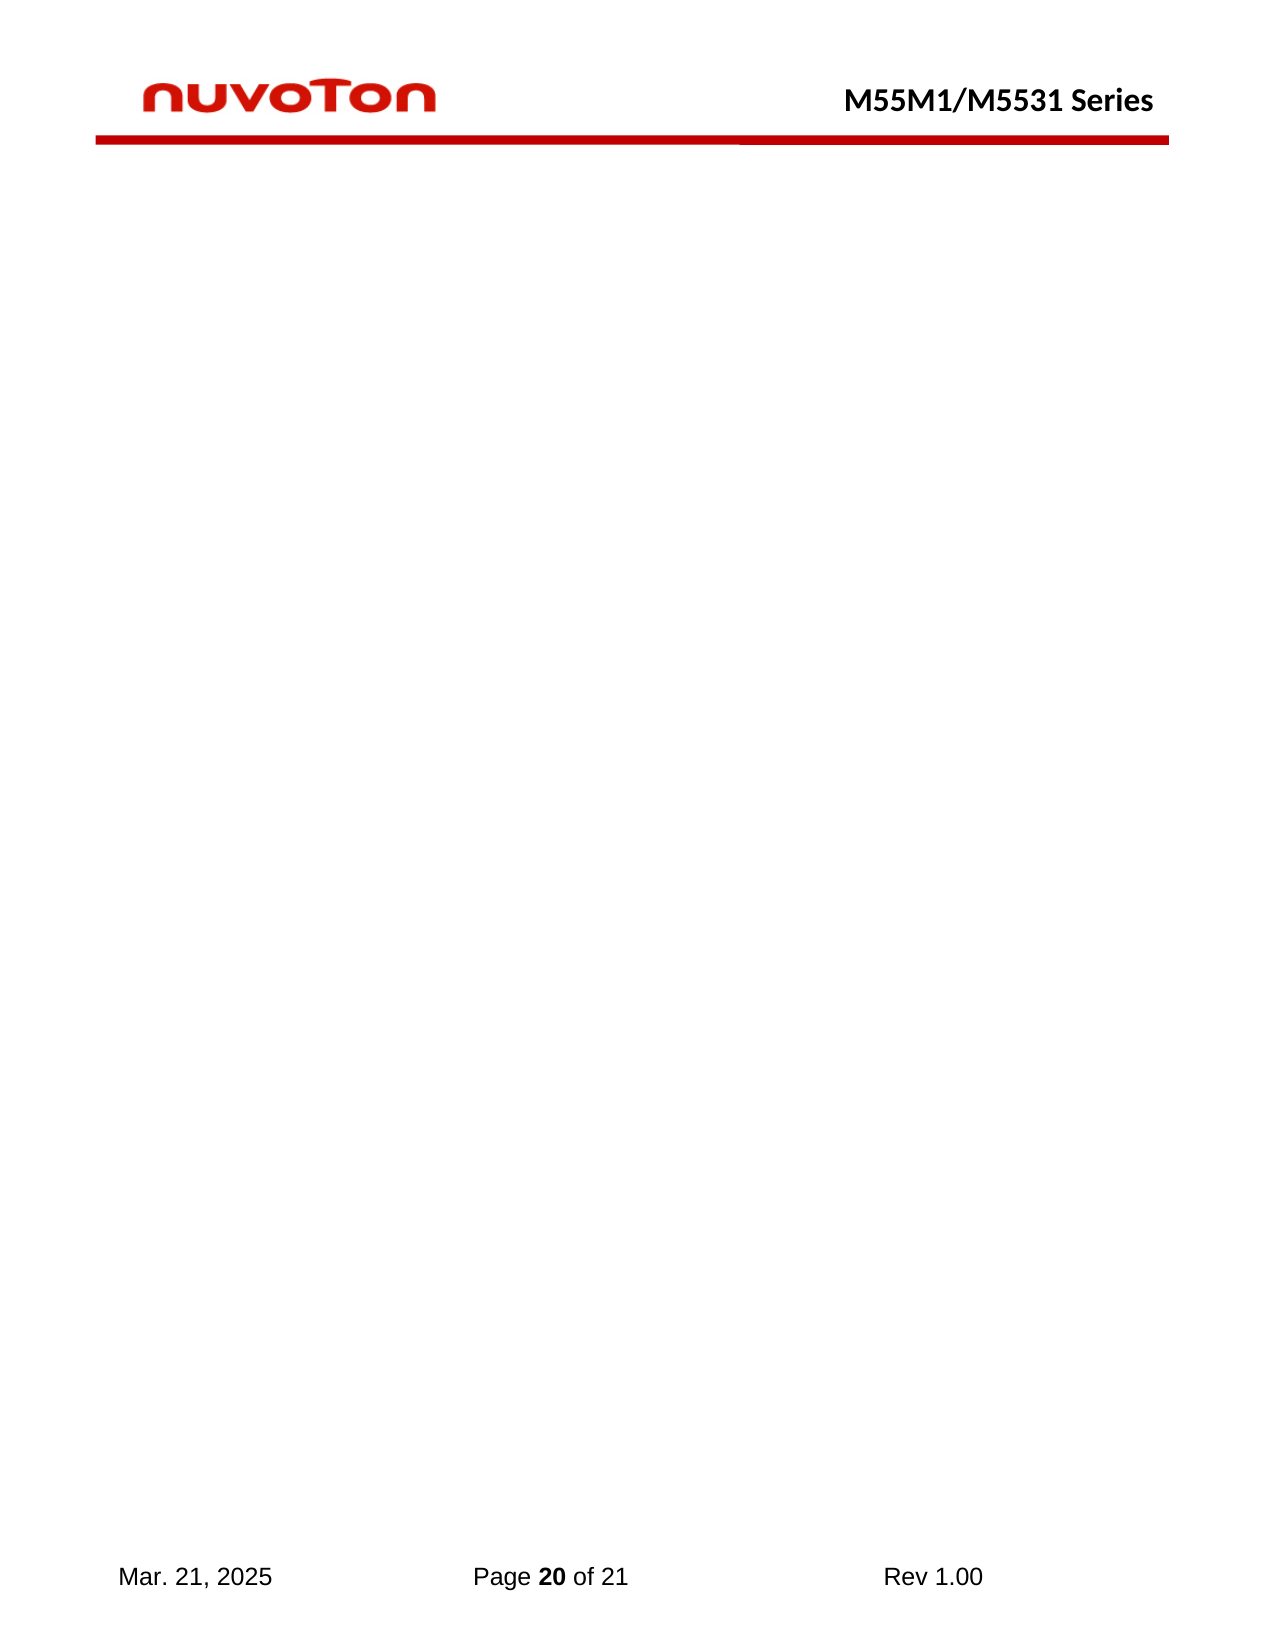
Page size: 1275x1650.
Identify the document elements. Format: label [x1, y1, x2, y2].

picture [135, 74, 447, 118]
